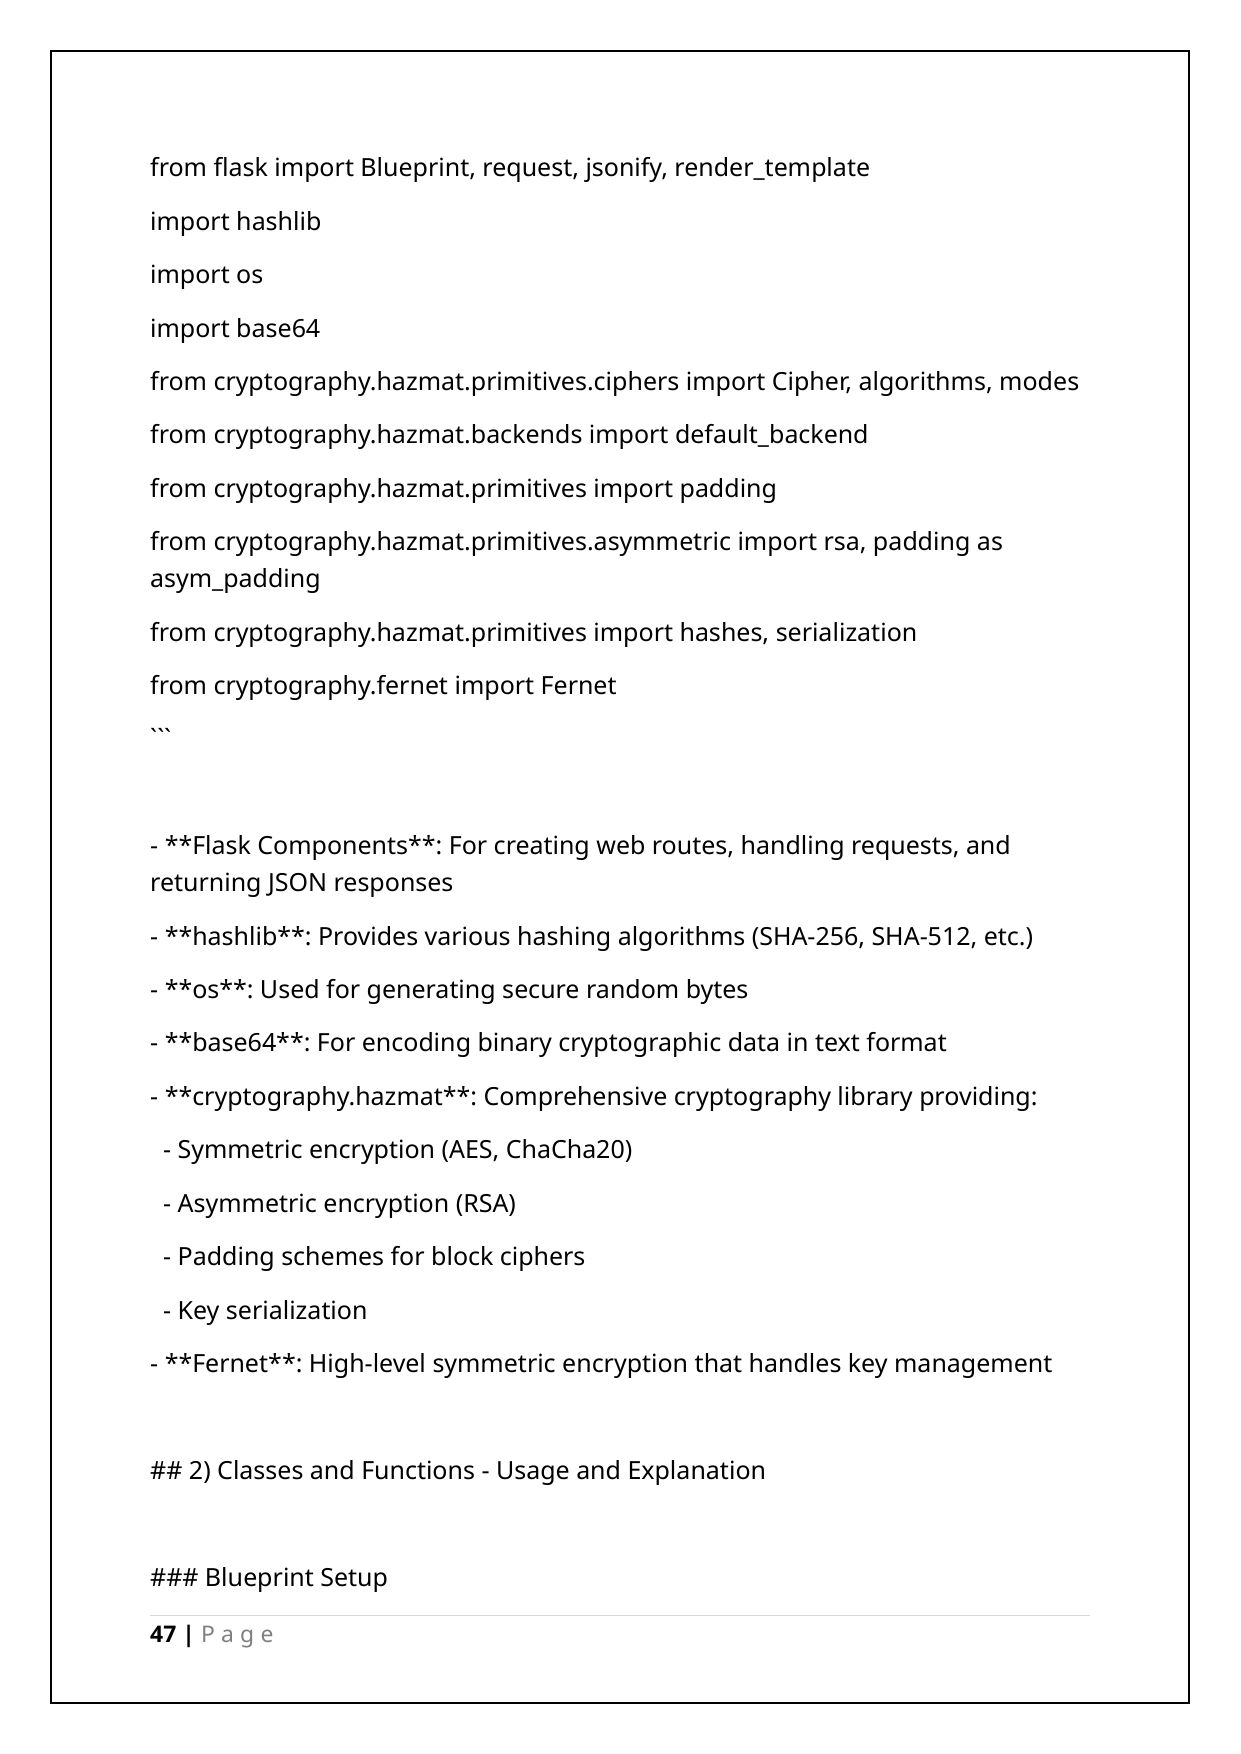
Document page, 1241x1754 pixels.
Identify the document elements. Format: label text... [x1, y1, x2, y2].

text ``` [150, 721, 1090, 755]
text ## 2) Classes and Functions - Usage and Explanation [150, 1453, 1090, 1487]
text import hashlib [150, 203, 1090, 237]
text - **Flask Components**: For creating web routes, handling requests, and returning JSON responses [150, 828, 1090, 899]
text from cryptography.hazmat.primitives.asymmetric import rsa, padding as asym_padding [150, 524, 1090, 595]
text from cryptography.hazmat.primitives.ciphers import Cipher, algorithms, modes [150, 364, 1090, 398]
text - Padding schemes for block ciphers [150, 1239, 1090, 1273]
text - Key serialization [150, 1292, 1090, 1326]
text import os [150, 257, 1090, 291]
text - Asymmetric encryption (RSA) [150, 1185, 1090, 1219]
text - **base64**: For encoding binary cryptographic data in text format [150, 1025, 1090, 1059]
text import base64 [150, 310, 1090, 344]
text - **Fernet**: High-level symmetric encryption that handles key management [150, 1346, 1090, 1380]
text from cryptography.hazmat.backends import default_backend [150, 417, 1090, 451]
text from cryptography.hazmat.primitives import hashes, serialization [150, 614, 1090, 648]
text from flask import Blueprint, request, jsonify, render_template [150, 150, 1090, 184]
text - Symmetric encryption (AES, ChaCha20) [150, 1132, 1090, 1166]
text from cryptography.hazmat.primitives import padding [150, 471, 1090, 505]
text ### Blueprint Setup [150, 1559, 1090, 1593]
text - **hashlib**: Provides various hashing algorithms (SHA-256, SHA-512, etc.) [150, 918, 1090, 952]
text - **os**: Used for generating secure random bytes [150, 972, 1090, 1006]
text - **cryptography.hazmat**: Comprehensive cryptography library providing: [150, 1078, 1090, 1113]
text from cryptography.fernet import Fernet [150, 668, 1090, 702]
